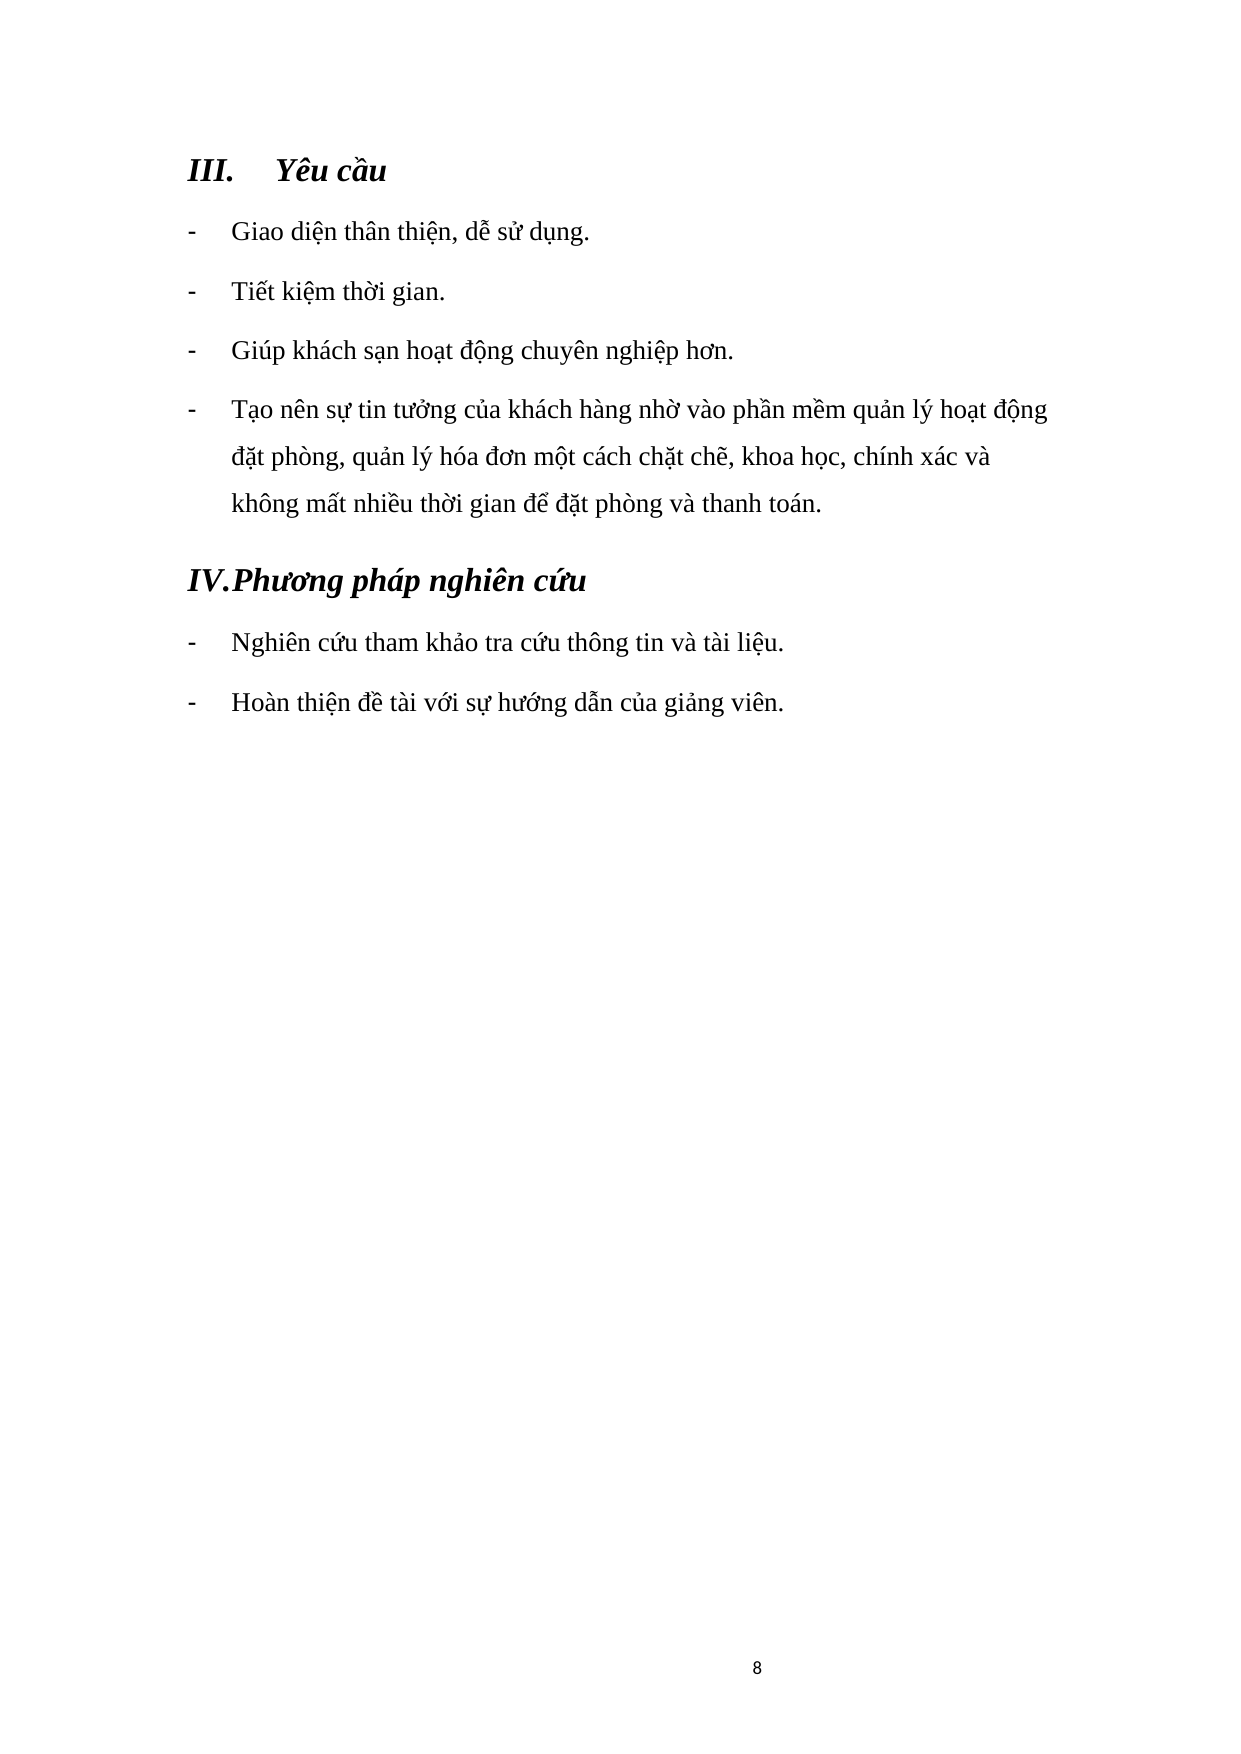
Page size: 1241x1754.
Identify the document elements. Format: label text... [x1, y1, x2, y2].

list Giao diện thân thiện, dễ sử dụng. [187, 215, 1053, 247]
list Hoàn thiện đề tài với sự hướng dẫn của giảng viên. [187, 686, 1053, 802]
list Tạo nên sự tin tưởng của khách hàng nhờ vào phần mềm quản lý hoạt động đặt phòng, quản lý hóa đơn một cách chặt chẽ, khoa học, chính xác và không mất nhiều thời gian để đặt phòng và thanh toán. [187, 393, 1053, 518]
list Giúp khách sạn hoạt động chuyên nghiệp hơn. [187, 334, 1053, 365]
list Nghiên cứu tham khảo tra cứu thông tin và tài liệu. [187, 626, 1053, 657]
subtitle Phương pháp nghiên cứu [187, 561, 1053, 599]
list Tiết kiệm thời gian. [187, 275, 1053, 306]
subtitle Yêu cầu [187, 150, 1053, 188]
